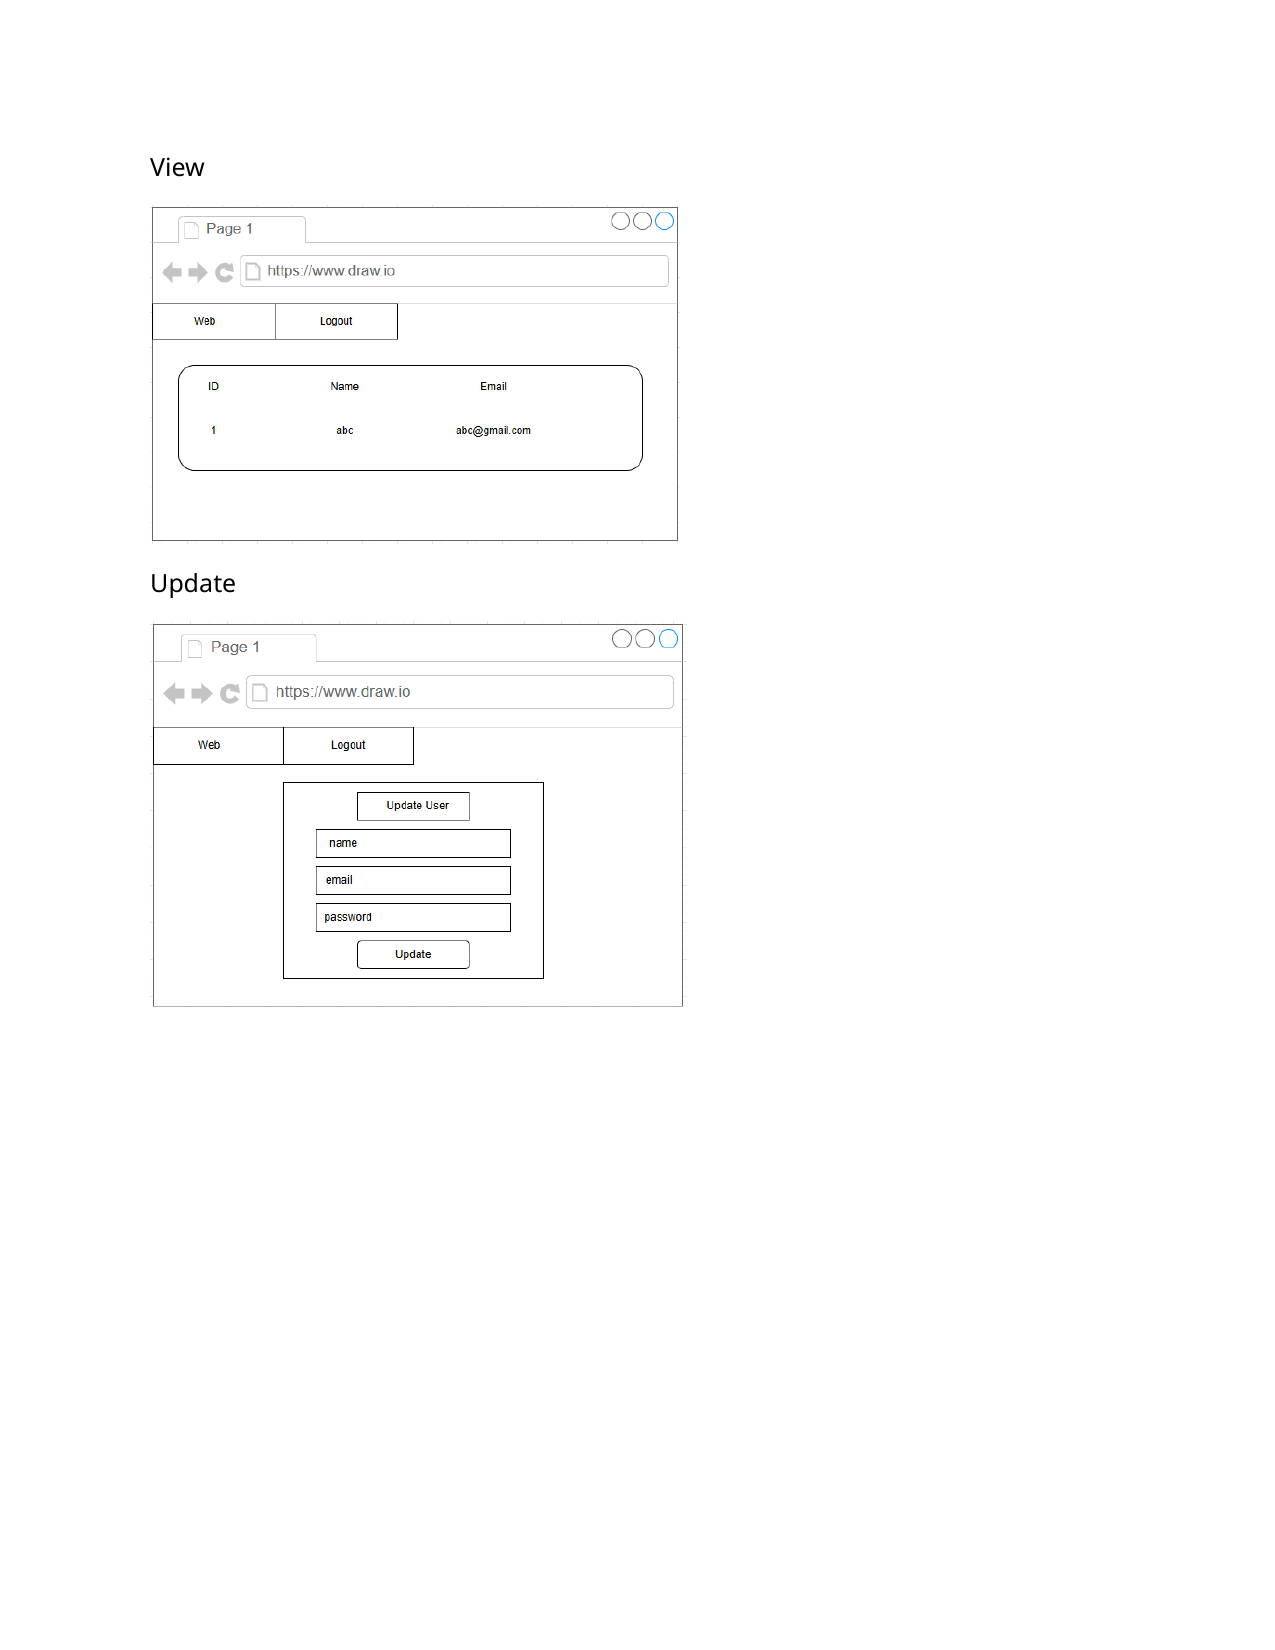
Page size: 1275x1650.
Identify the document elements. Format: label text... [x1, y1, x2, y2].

text Update [150, 566, 1125, 600]
picture [150, 621, 687, 1007]
text View [150, 150, 1125, 184]
picture [150, 205, 681, 544]
